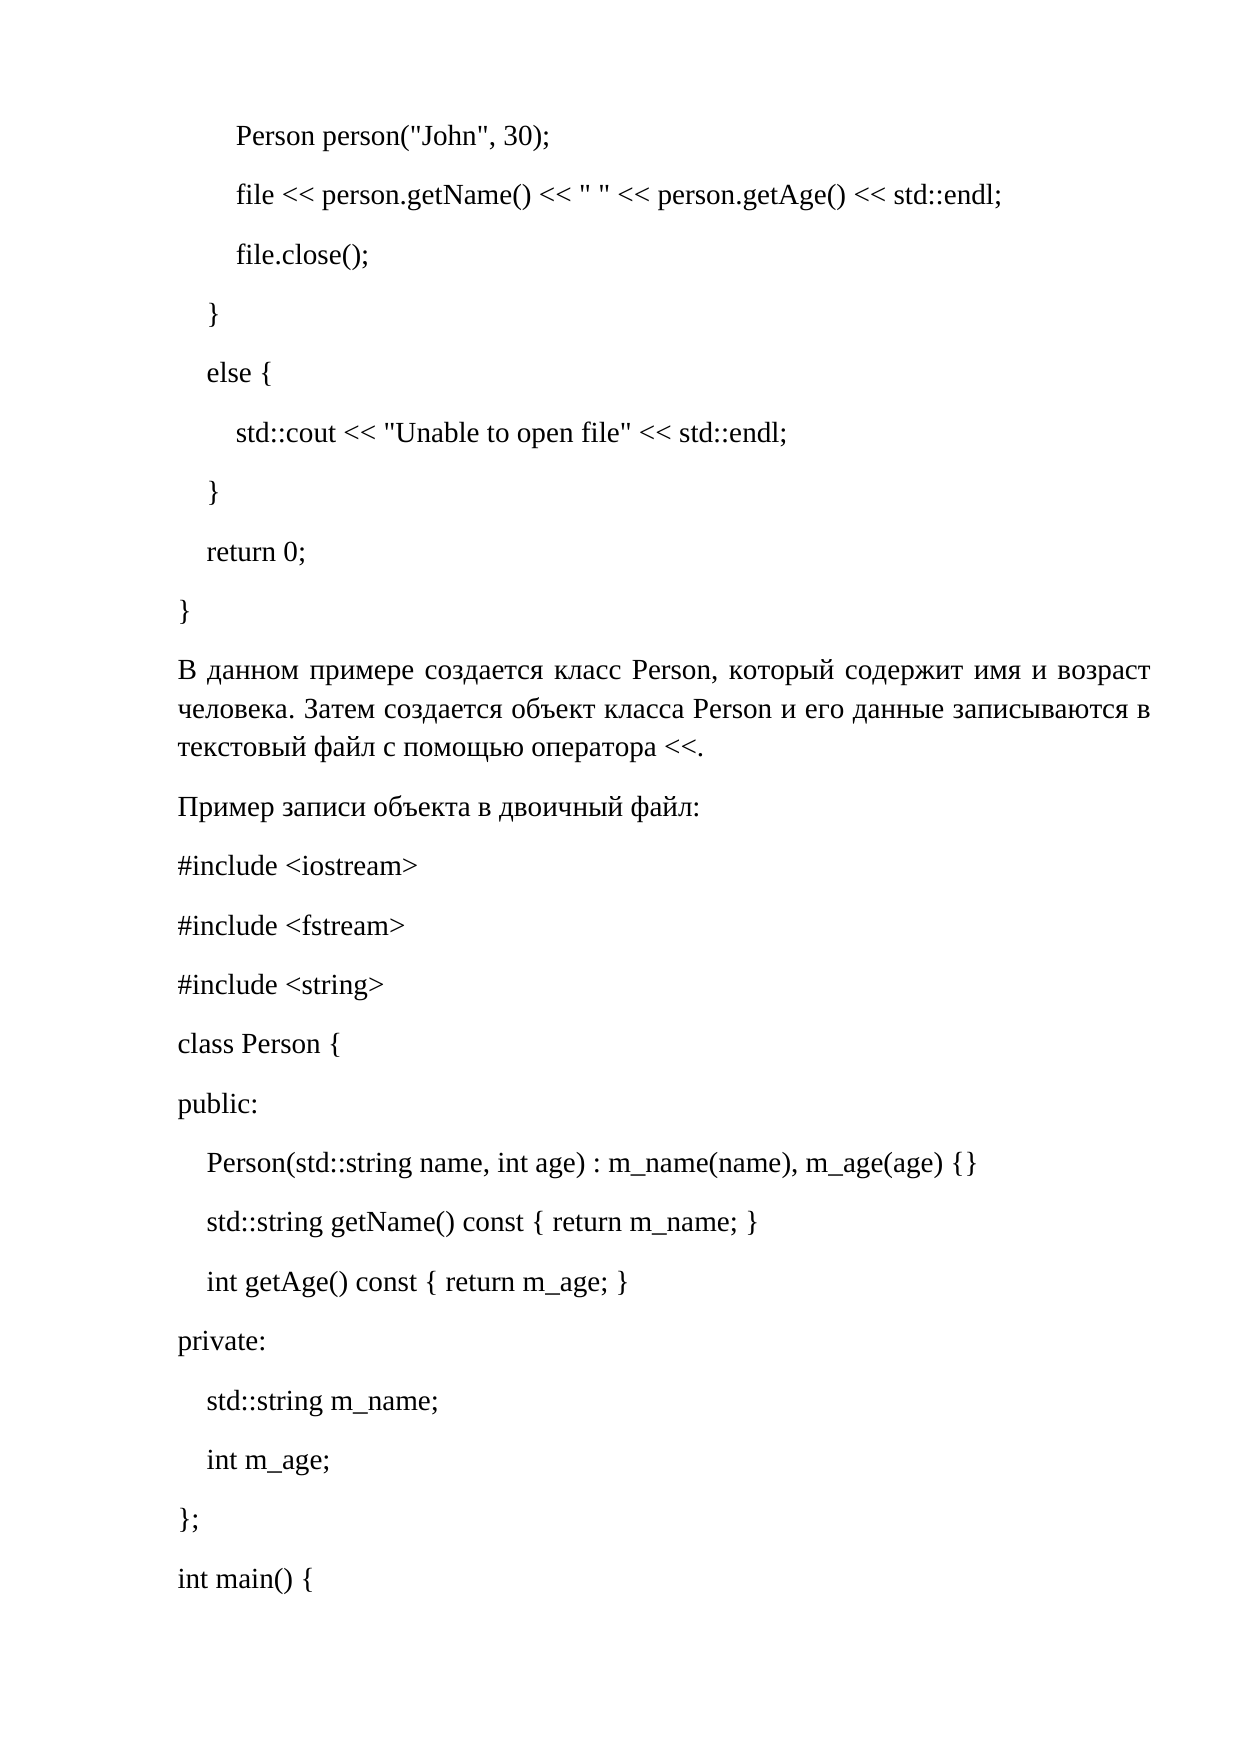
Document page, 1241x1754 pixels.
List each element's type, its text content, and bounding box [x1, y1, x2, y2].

text Person(std::string name, int age) : m_name(name), m_age(age) {} [177, 1145, 1152, 1179]
text Person person("John", 30); [177, 118, 1152, 152]
text int m_age; [177, 1442, 1152, 1476]
text file.close(); [177, 237, 1152, 270]
text int getAge() const { return m_age; } [177, 1264, 1152, 1297]
text class Person { [177, 1026, 1152, 1060]
text #include <string> [177, 967, 1152, 1001]
text file << person.getName() << " " << person.getAge() << std::endl; [177, 177, 1152, 211]
text }; [177, 1501, 1152, 1535]
text private: [177, 1323, 1152, 1357]
text int main() { [177, 1561, 1152, 1594]
text } [177, 593, 1152, 627]
text std::string m_name; [177, 1383, 1152, 1416]
text #include <iostream> [177, 848, 1152, 882]
text else { [177, 356, 1152, 389]
text public: [177, 1086, 1152, 1119]
text Пример записи объекта в двоичный файл: [177, 789, 1152, 822]
text std::cout << "Unable to open file" << std::endl; [177, 415, 1152, 448]
text std::string getName() const { return m_name; } [177, 1204, 1152, 1238]
text } [177, 296, 1152, 330]
text return 0; [177, 534, 1152, 567]
text В данном примере создается класс Person, который содержит имя и возраст человека. Затем создается объект класса Person и его данные записываются в текстовый файл с помощью оператора <<. [177, 652, 1152, 763]
text } [177, 474, 1152, 508]
text #include <fstream> [177, 908, 1152, 941]
